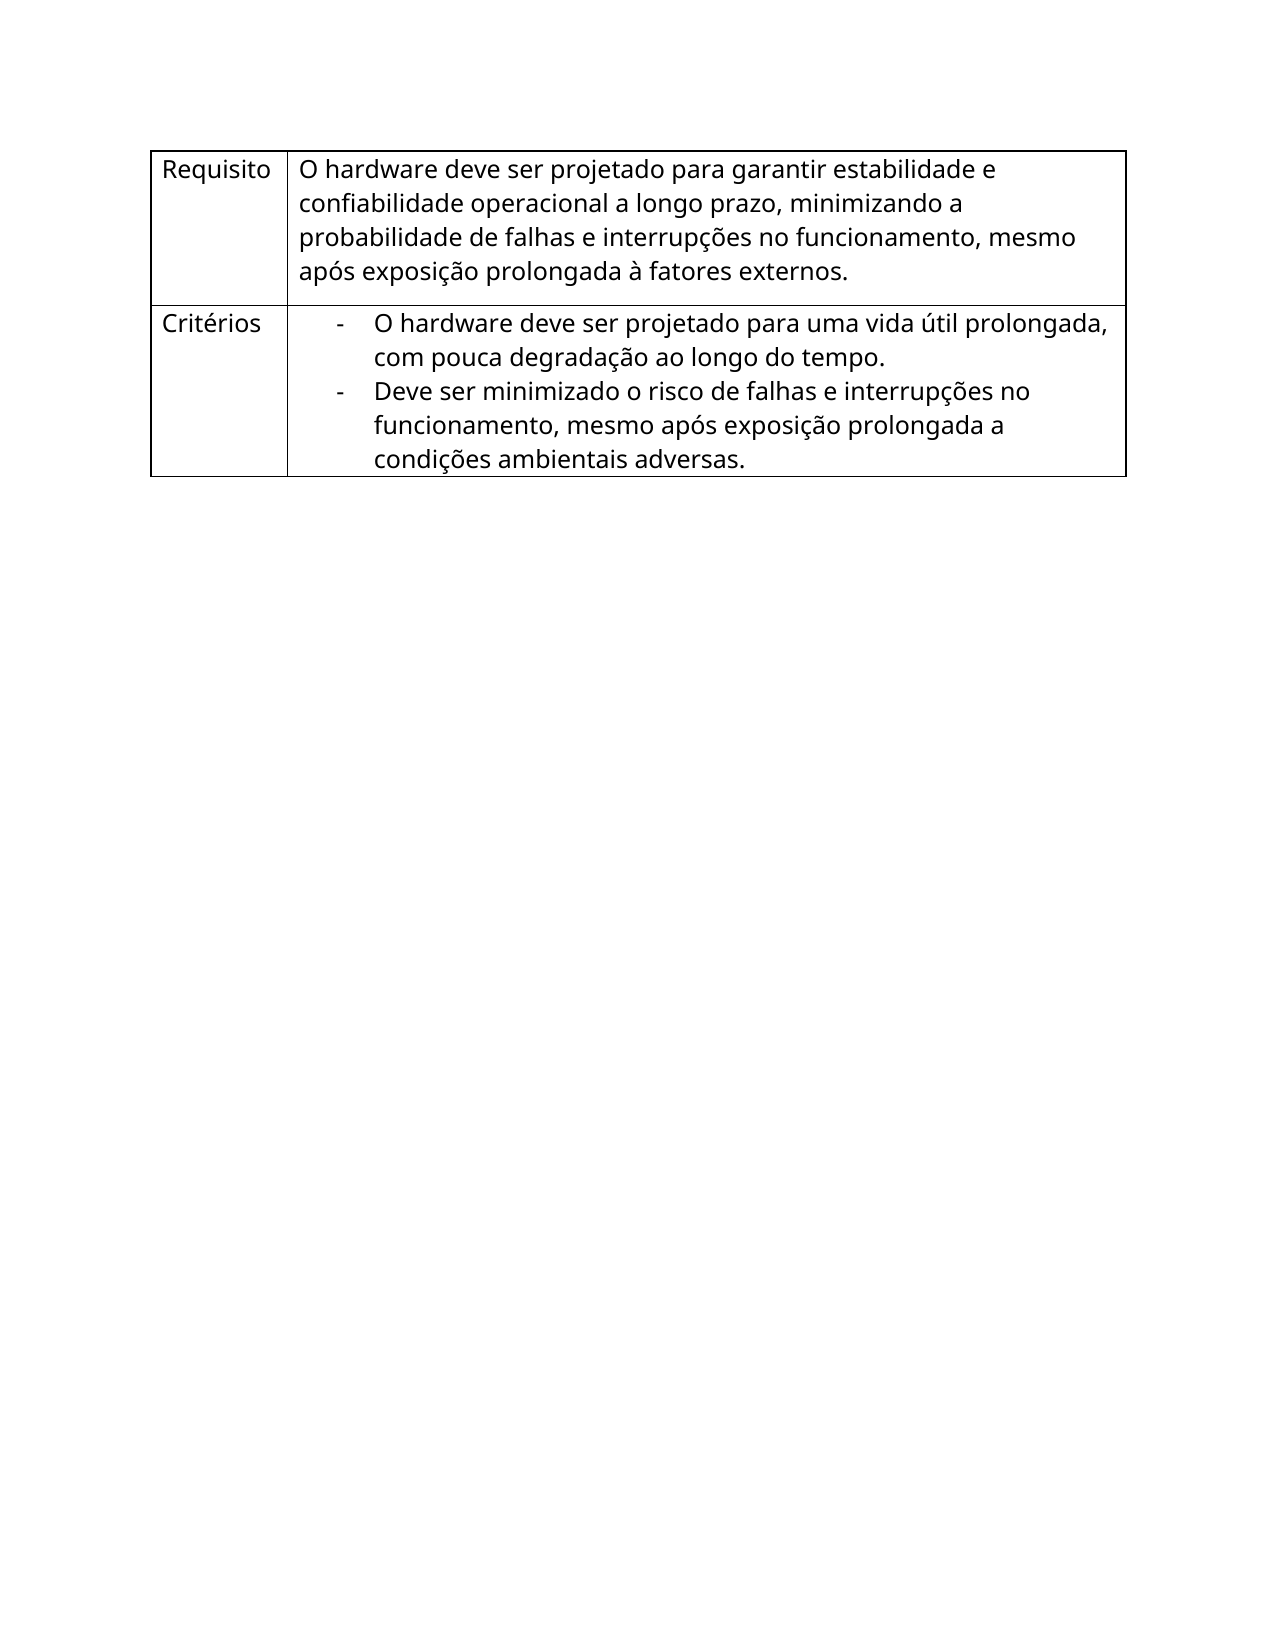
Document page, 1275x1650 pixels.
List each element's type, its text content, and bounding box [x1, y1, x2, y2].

table_header O hardware deve ser projetado para garantir estabilidade e confiabilidade operacional a longo prazo, minimizando a probabilidade de falhas e interrupções no funcionamento, mesmo após exposição prolongada à fatores externos. [288, 152, 1125, 304]
table_cell O hardware deve ser projetado para uma vida útil prolongada, com pouca degradação ao longo do tempo. Deve ser minimizado o risco de falhas e interrupções no funcionamento, mesmo após exposição prolongada a condições ambientais adversas. [288, 306, 1125, 476]
table_cell Critérios [152, 306, 287, 476]
table_header Requisito [152, 152, 287, 304]
